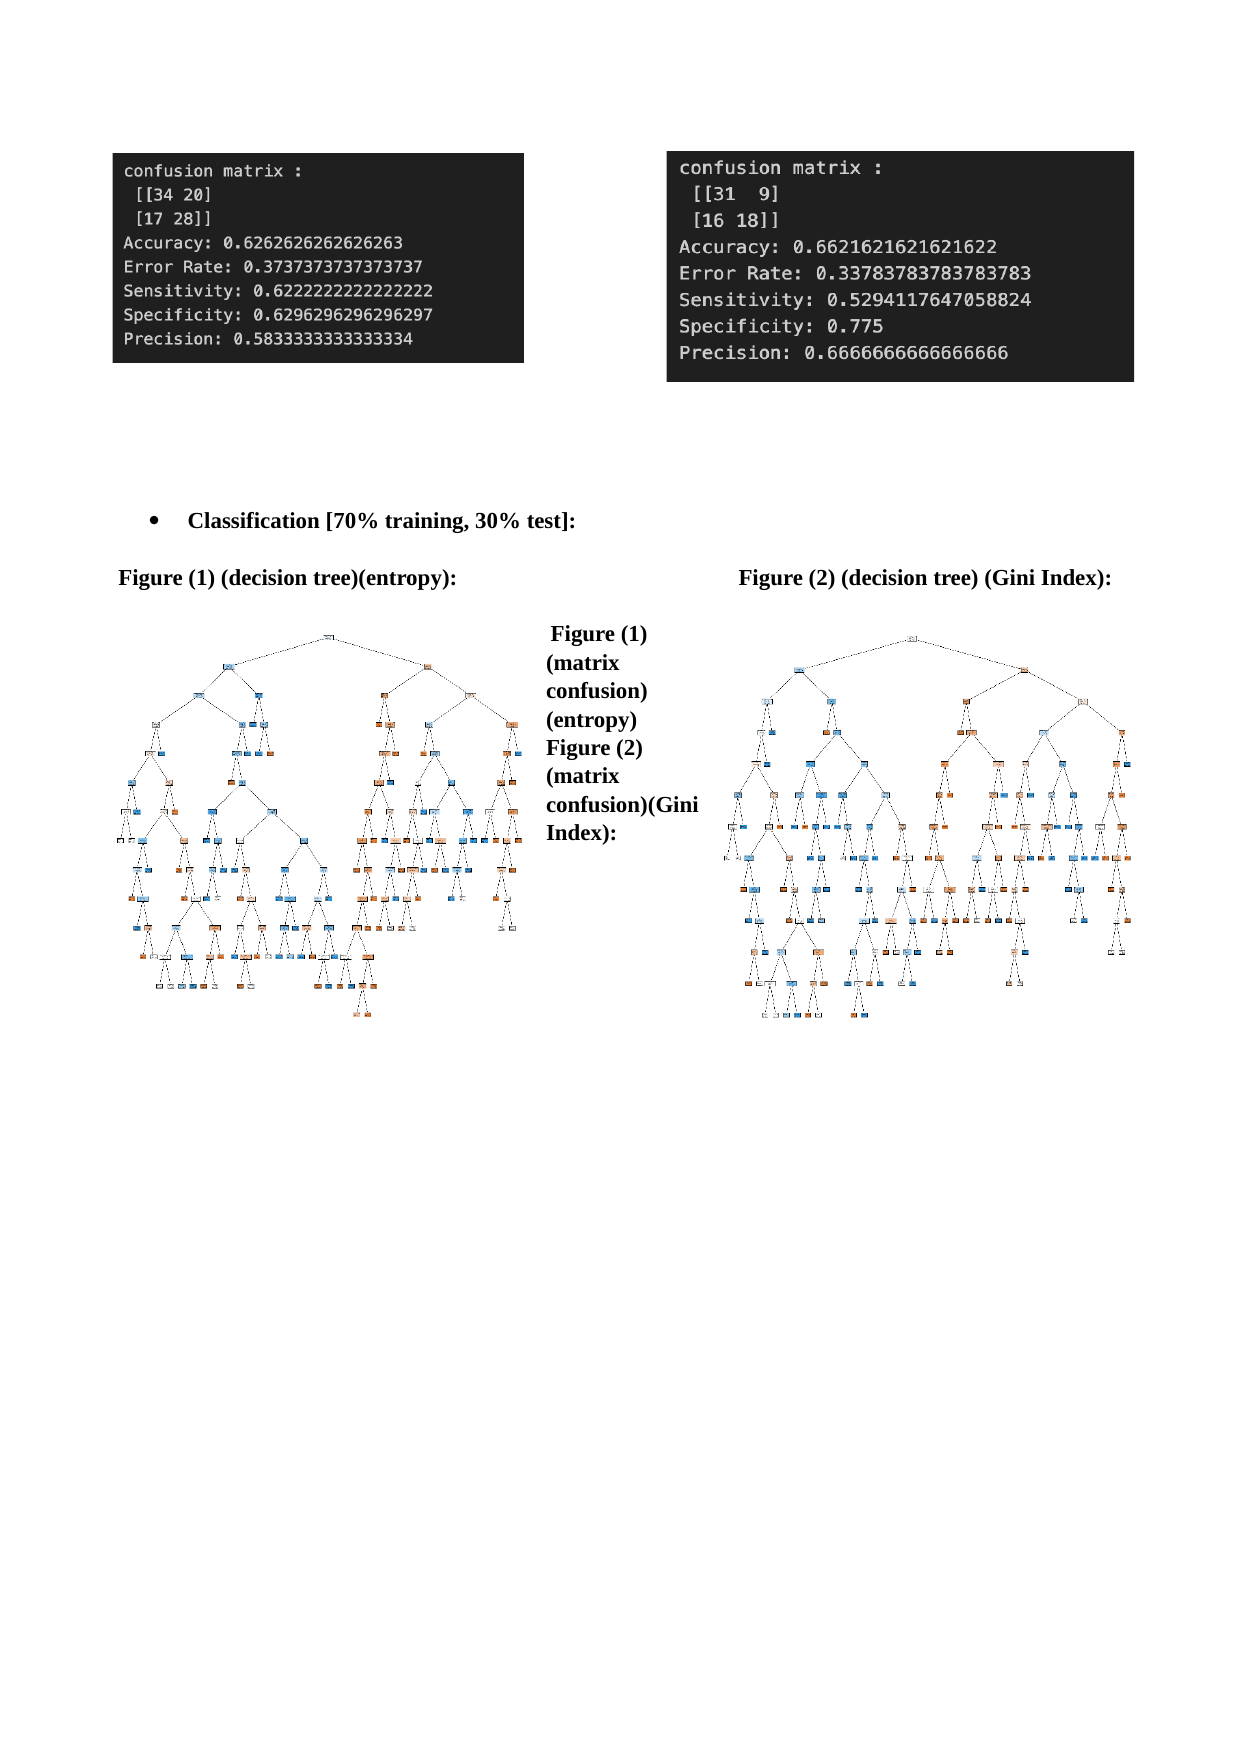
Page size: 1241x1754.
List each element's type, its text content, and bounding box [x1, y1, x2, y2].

text Figure (1) (matrix confusion) (entropy) Figure (2) (matrix confusion)(Gini Index): [526, 620, 719, 846]
picture [112, 153, 524, 363]
text Figure (1) (decision tree)(entropy): Figure (2) (decision tree) (Gini Index): [112, 563, 1134, 590]
picture [666, 151, 1135, 382]
picture [719, 620, 1135, 1033]
list Classification [70% training, 30% test]: [150, 507, 1134, 533]
picture [112, 620, 526, 1032]
